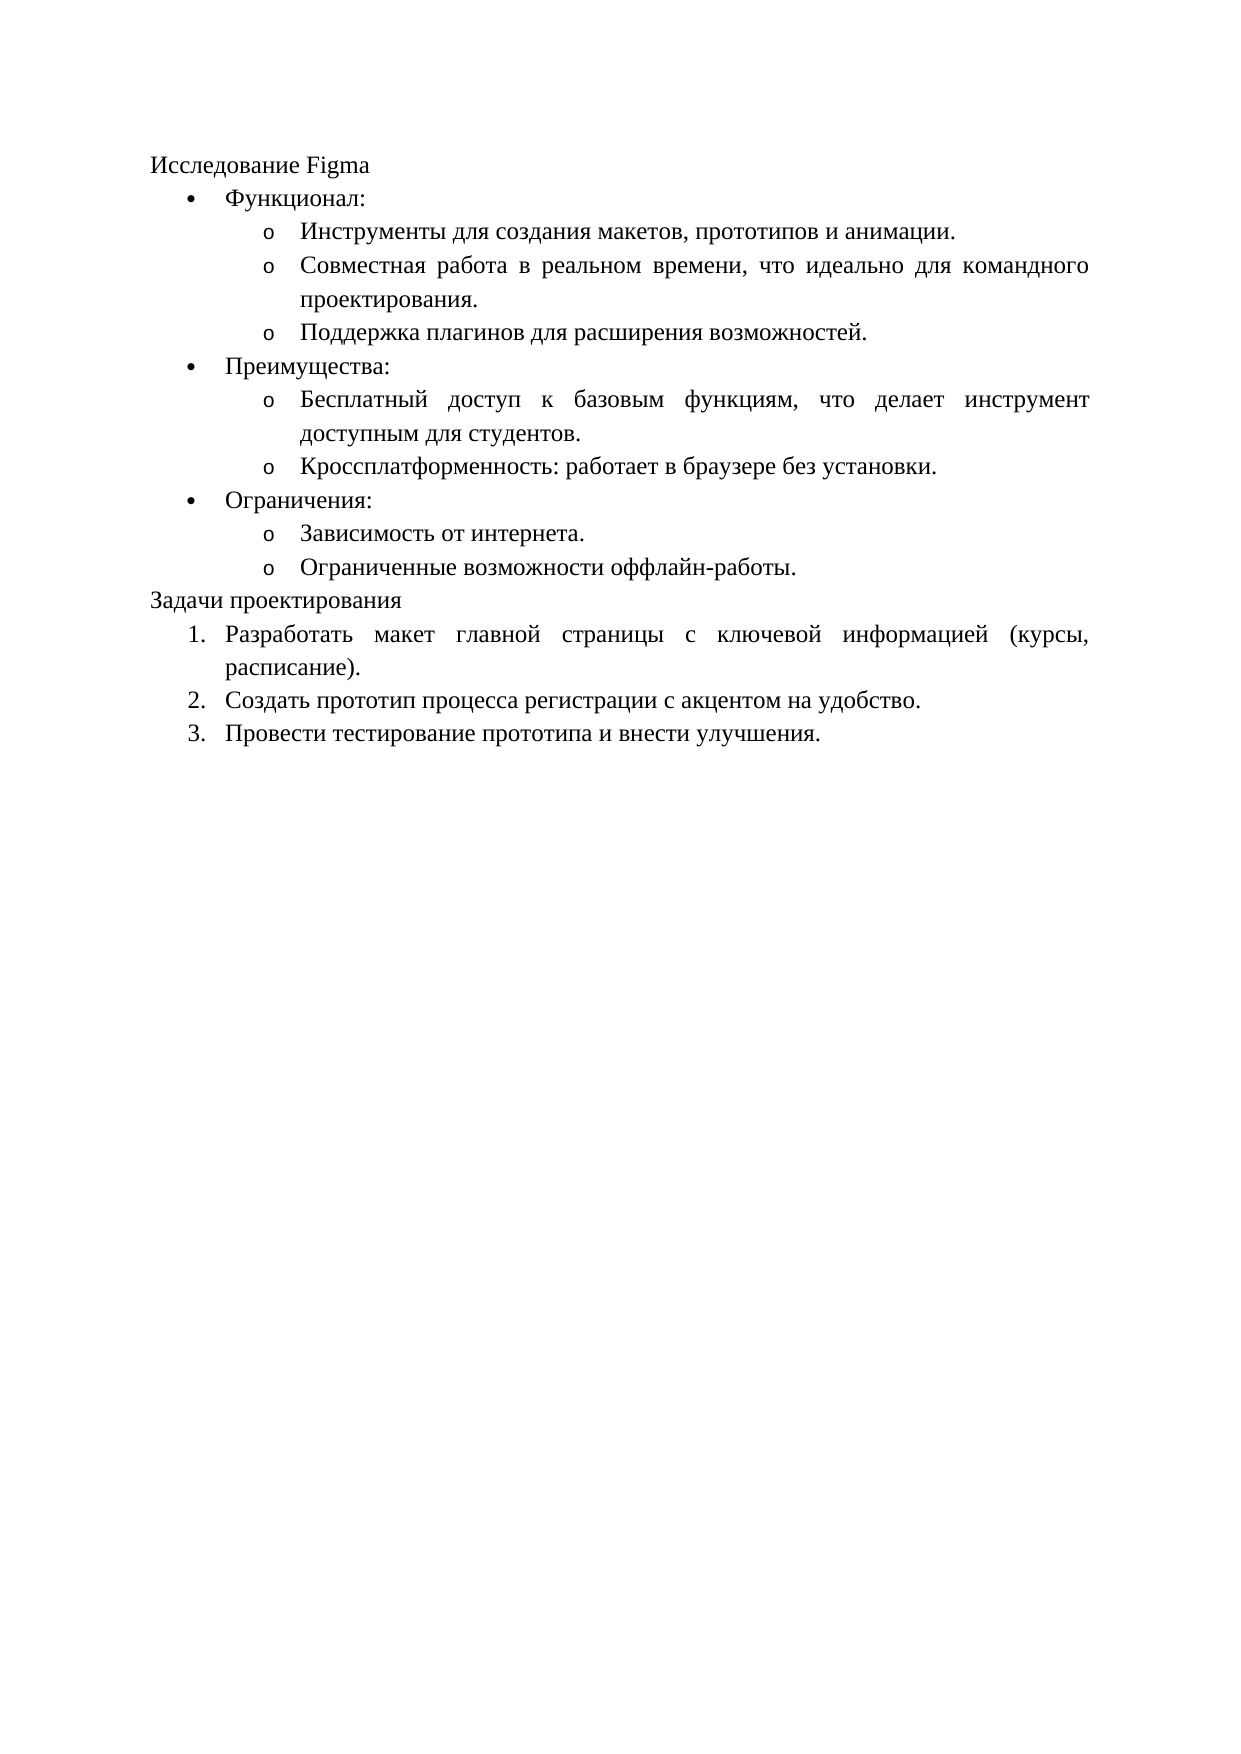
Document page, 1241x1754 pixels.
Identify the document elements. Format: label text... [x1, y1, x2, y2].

text Исследование Figma [150, 150, 1090, 179]
list Ограничения: [187, 485, 1090, 513]
list Поддержка плагинов для расширения возможностей. [262, 317, 1090, 346]
list Ограниченные возможности оффлайн-работы. [262, 552, 1090, 581]
text Задачи проектирования [150, 586, 1090, 614]
list Зависимость от интернета. [262, 518, 1090, 547]
list Функционал: [187, 183, 1090, 212]
list Кроссплатформенность: работает в браузере без установки. [262, 451, 1090, 480]
list Инструменты для создания макетов, прототипов и анимации. [262, 216, 1090, 246]
list Бесплатный доступ к базовым функциям, что делает инструмент доступным для студентов. [262, 384, 1090, 446]
list Преимущества: [187, 351, 1090, 379]
list Создать прототип процесса регистрации с акцентом на удобство. [187, 685, 1090, 713]
list Совместная работа в реальном времени, что идеально для командного проектирования. [262, 250, 1090, 313]
list Разработать макет главной страницы с ключевой информацией (курсы, расписание). [187, 619, 1090, 680]
list Провести тестирование прототипа и внести улучшения. [187, 718, 1090, 746]
